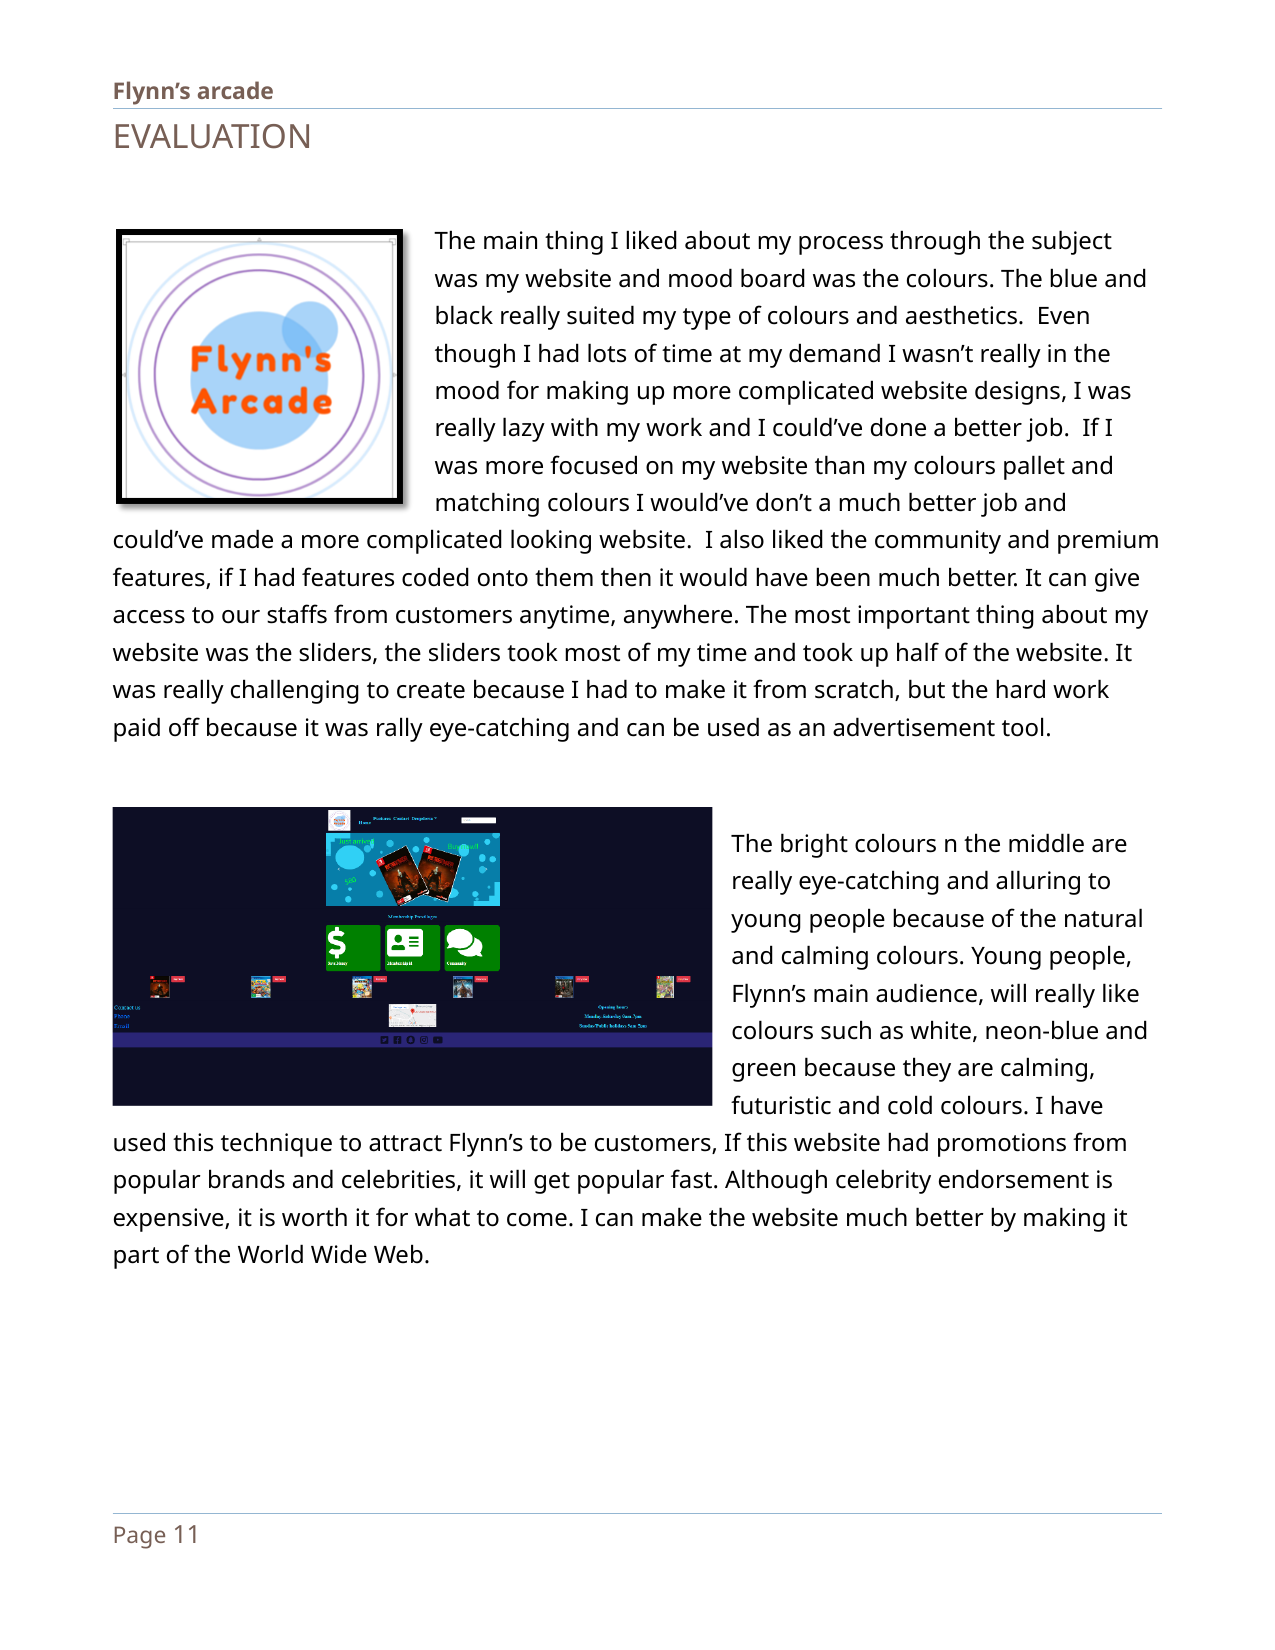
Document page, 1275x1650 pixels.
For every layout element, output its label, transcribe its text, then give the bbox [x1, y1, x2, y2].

subtitle Evaluation [112, 112, 1162, 203]
text The main thing I liked about my process through the subject was my website and mood board was the colours. The blue and black really suited my type of colours and aesthetics. Even though I had lots of time at my demand I wasn’t really in the mood for making up more complicated website designs, I was really lazy with my work and I could’ve done a better job. If I was more focused on my website than my colours pallet and matching colours I would’ve don’t a much better job and could’ve made a more complicated looking website. I also liked the community and premium features, if I had features coded onto them then it would have been much better. It can give access to our staffs from customers anytime, anywhere. The most important thing about my website was the sliders, the sliders took most of my time and took up half of the website. It was really challenging to create because I had to make it from scratch, but the hard work paid off because it was rally eye-catching and can be used as an advertisement tool. [112, 224, 1162, 743]
picture [112, 807, 713, 1106]
picture [112, 225, 416, 517]
